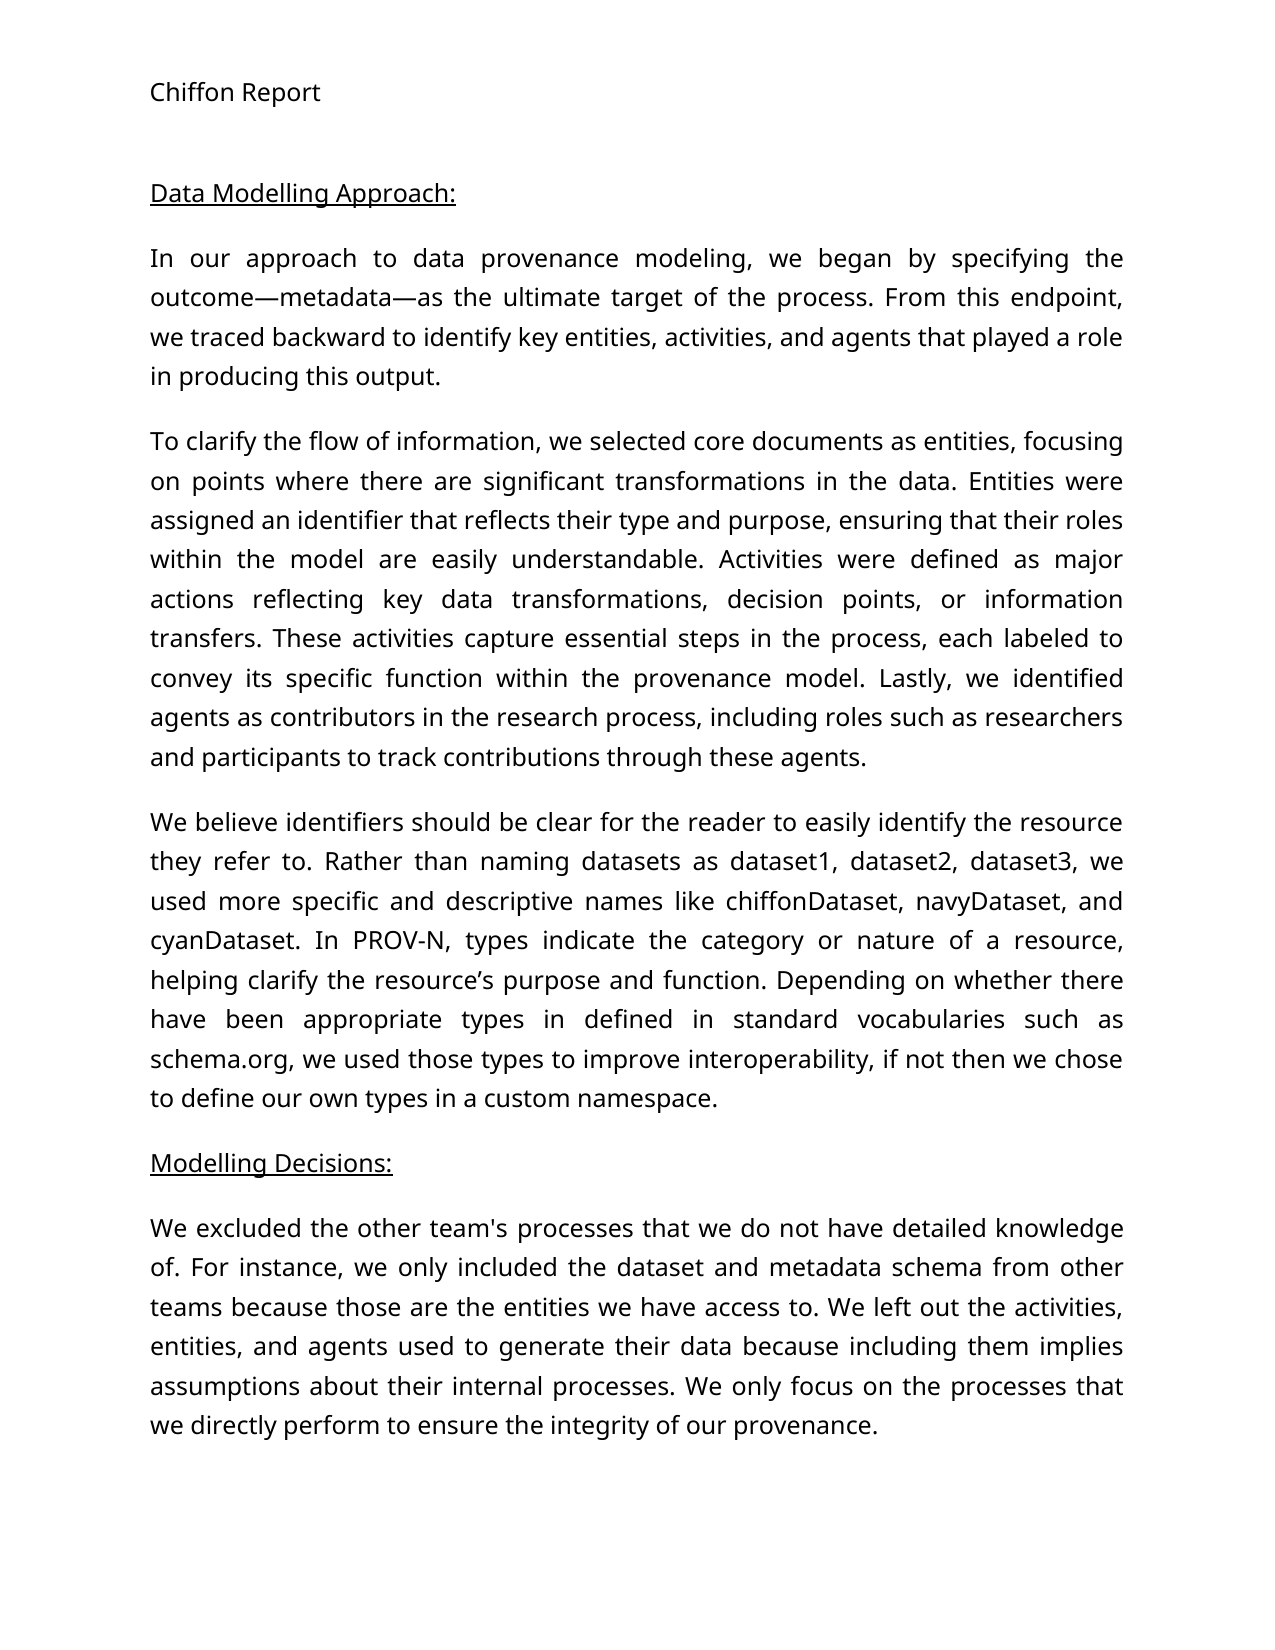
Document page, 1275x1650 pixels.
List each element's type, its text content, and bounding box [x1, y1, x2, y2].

text We believe identifiers should be clear for the reader to easily identify the resource they refer to. Rather than naming datasets as dataset1, dataset2, dataset3, we used more specific and descriptive names like chiffonDataset, navyDataset, and cyanDataset. In PROV-N, types indicate the category or nature of a resource, helping clarify the resource’s purpose and function. Depending on whether there have been appropriate types in defined in standard vocabularies such as schema.org, we used those types to improve interoperability, if not then we chose to define our own types in a custom namespace. [150, 804, 1125, 1115]
text We excluded the other team's processes that we do not have detailed knowledge of. For instance, we only included the dataset and metadata schema from other teams because those are the entities we have access to. We left out the activities, entities, and agents used to generate their data because including them implies assumptions about their internal processes. We only focus on the processes that we directly perform to ensure the integrity of our provenance. [150, 1211, 1125, 1442]
text To clarify the flow of information, we selected core documents as entities, focusing on points where there are significant transformations in the data. Entities were assigned an identifier that reflects their type and purpose, ensuring that their roles within the model are easily understandable. Activities were defined as major actions reflecting key data transformations, decision points, or information transfers. These activities capture essential steps in the process, each labeled to convey its specific function within the provenance model. Lastly, we identified agents as contributors in the research process, including roles such as researchers and participants to track contributions through these agents. [150, 424, 1125, 773]
text In our approach to data provenance modeling, we began by specifying the outcome—metadata—as the ultimate target of the process. From this endpoint, we traced backward to identify key entities, activities, and agents that played a role in producing this output. [150, 240, 1125, 393]
text Modelling Decisions: [150, 1146, 1125, 1180]
text Data Modelling Approach: [150, 175, 1125, 209]
